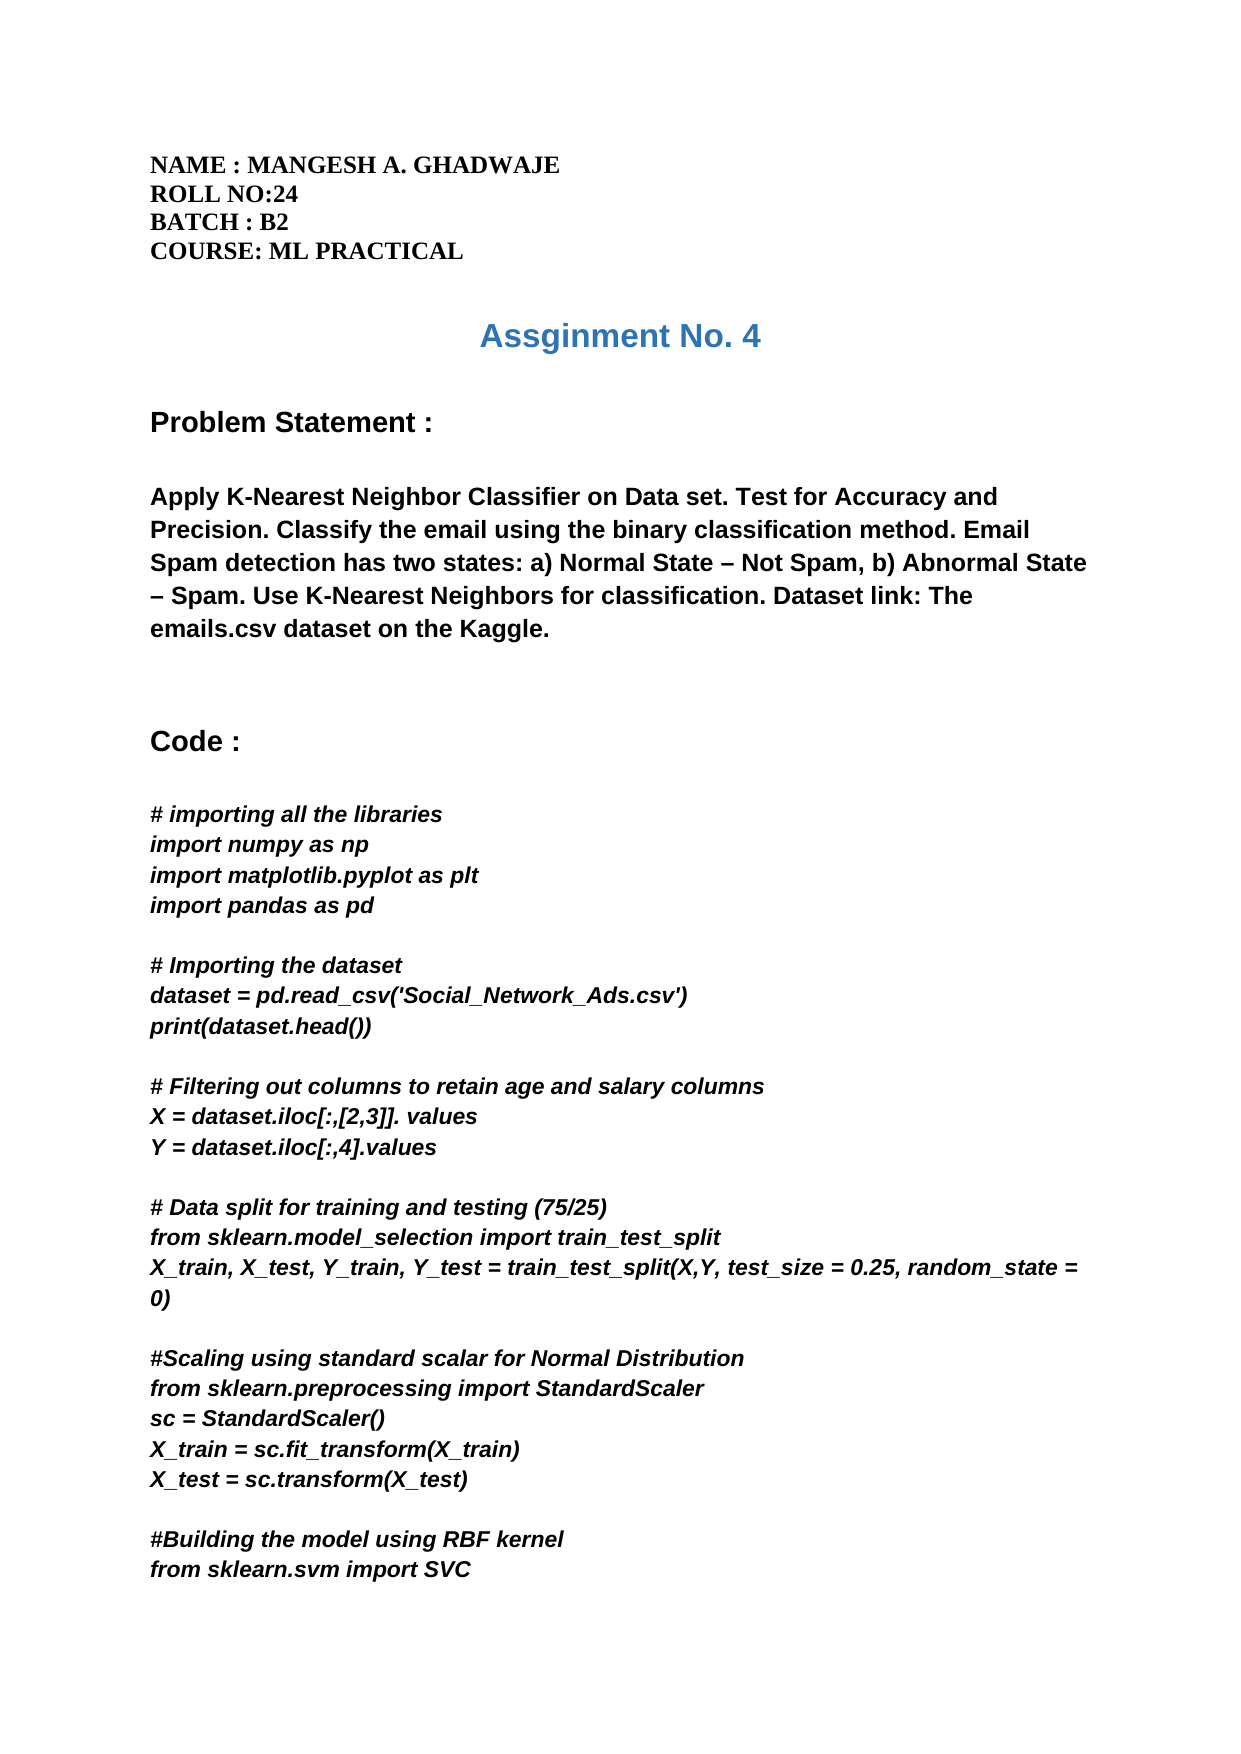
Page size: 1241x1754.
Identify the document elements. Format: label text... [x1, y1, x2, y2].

text NAME : MANGESH A. GHADWAJE [150, 150, 1090, 179]
text X_test = sc.transform(X_test) [150, 1466, 1090, 1492]
text dataset = pd.read_csv('Social_Network_Ads.csv') [150, 982, 1090, 1009]
text sc = StandardScaler() [150, 1405, 1090, 1432]
text import numpy as np [150, 831, 1090, 858]
text # importing all the libraries [150, 801, 1090, 827]
text Assginment No. 4 [150, 316, 1090, 355]
text from sklearn.preprocessing import StandardScaler [150, 1375, 1090, 1401]
text X_train = sc.fit_transform(X_train) [150, 1436, 1090, 1462]
text # Filtering out columns to retain age and salary columns [150, 1073, 1090, 1099]
text print(dataset.head()) [150, 1013, 1090, 1039]
text X = dataset.iloc[:,[2,3]]. values [150, 1103, 1090, 1129]
text BATCH : B2 [150, 207, 1090, 236]
text ROLL NO:24 [150, 179, 1090, 207]
text from sklearn.svm import SVC [150, 1556, 1090, 1583]
text # Importing the dataset [150, 952, 1090, 978]
text # Data split for training and testing (75/25) [150, 1194, 1090, 1220]
text #Scaling using standard scalar for Normal Distribution [150, 1345, 1090, 1371]
text Apply K-Nearest Neighbor Classifier on Data set. Test for Accuracy and Precision. Classify the email using the binary classification method. Email Spam detection has two states: a) Normal State – Not Spam, b) Abnormal State – Spam. Use K-Nearest Neighbors for classification. Dataset link: The emails.csv dataset on the Kaggle. [150, 482, 1090, 643]
text from sklearn.model_selection import train_test_split [150, 1224, 1090, 1250]
text import matplotlib.pyplot as plt [150, 862, 1090, 888]
text Code : [150, 724, 1090, 758]
text #Building the model using RBF kernel [150, 1526, 1090, 1552]
text X_train, X_test, Y_train, Y_test = train_test_split(X,Y, test_size = 0.25, random_state = 0) [150, 1254, 1090, 1311]
text import pandas as pd [150, 892, 1090, 918]
text COURSE: ML PRACTICAL [150, 236, 1090, 265]
text Y = dataset.iloc[:,4].values [150, 1133, 1090, 1160]
text Problem Statement : [150, 405, 1090, 438]
